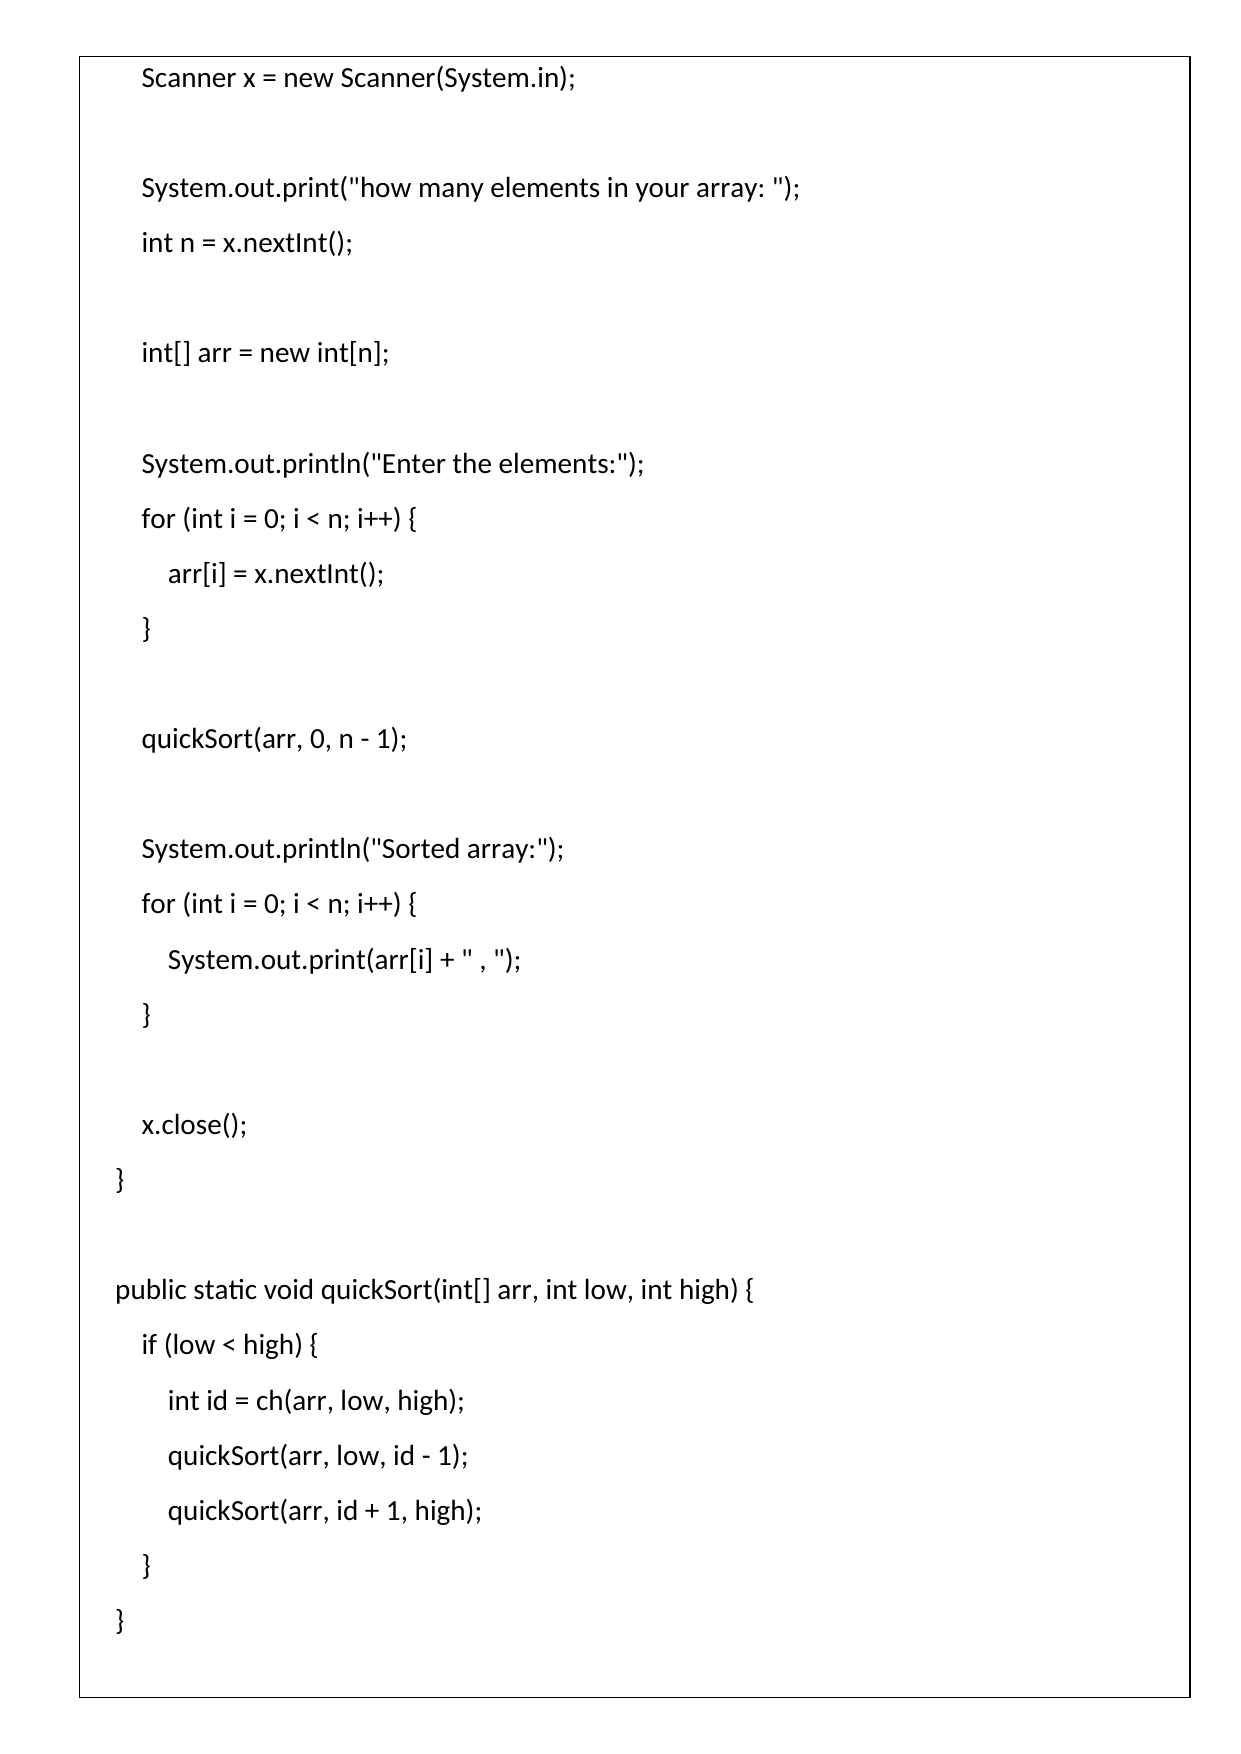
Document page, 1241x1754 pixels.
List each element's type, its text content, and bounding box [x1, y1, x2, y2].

text } [89, 1602, 1181, 1638]
text arr[i] = x.nextInt(); [89, 555, 1181, 591]
text if (low < high) { [89, 1326, 1181, 1362]
text } [89, 1547, 1181, 1582]
text } [89, 996, 1181, 1031]
text quickSort(arr, 0, n - 1); [89, 720, 1181, 756]
text for (int i = 0; i < n; i++) { [89, 886, 1181, 921]
text int n = x.nextInt(); [89, 224, 1181, 260]
text } [89, 610, 1181, 646]
text } [89, 1161, 1181, 1197]
text Scanner x = new Scanner(System.in); [89, 59, 1181, 95]
text int[] arr = new int[n]; [89, 334, 1181, 370]
text x.close(); [89, 1106, 1181, 1142]
text for (int i = 0; i < n; i++) { [89, 500, 1181, 536]
text int id = ch(arr, low, high); [89, 1382, 1181, 1417]
text System.out.print(arr[i] + " , "); [89, 941, 1181, 976]
text System.out.print("how many elements in your array: "); [89, 169, 1181, 205]
text quickSort(arr, low, id - 1); [89, 1437, 1181, 1472]
text quickSort(arr, id + 1, high); [89, 1492, 1181, 1527]
text public static void quickSort(int[] arr, int low, int high) { [89, 1271, 1181, 1307]
text System.out.println("Sorted array:"); [89, 831, 1181, 866]
text System.out.println("Enter the elements:"); [89, 445, 1181, 480]
